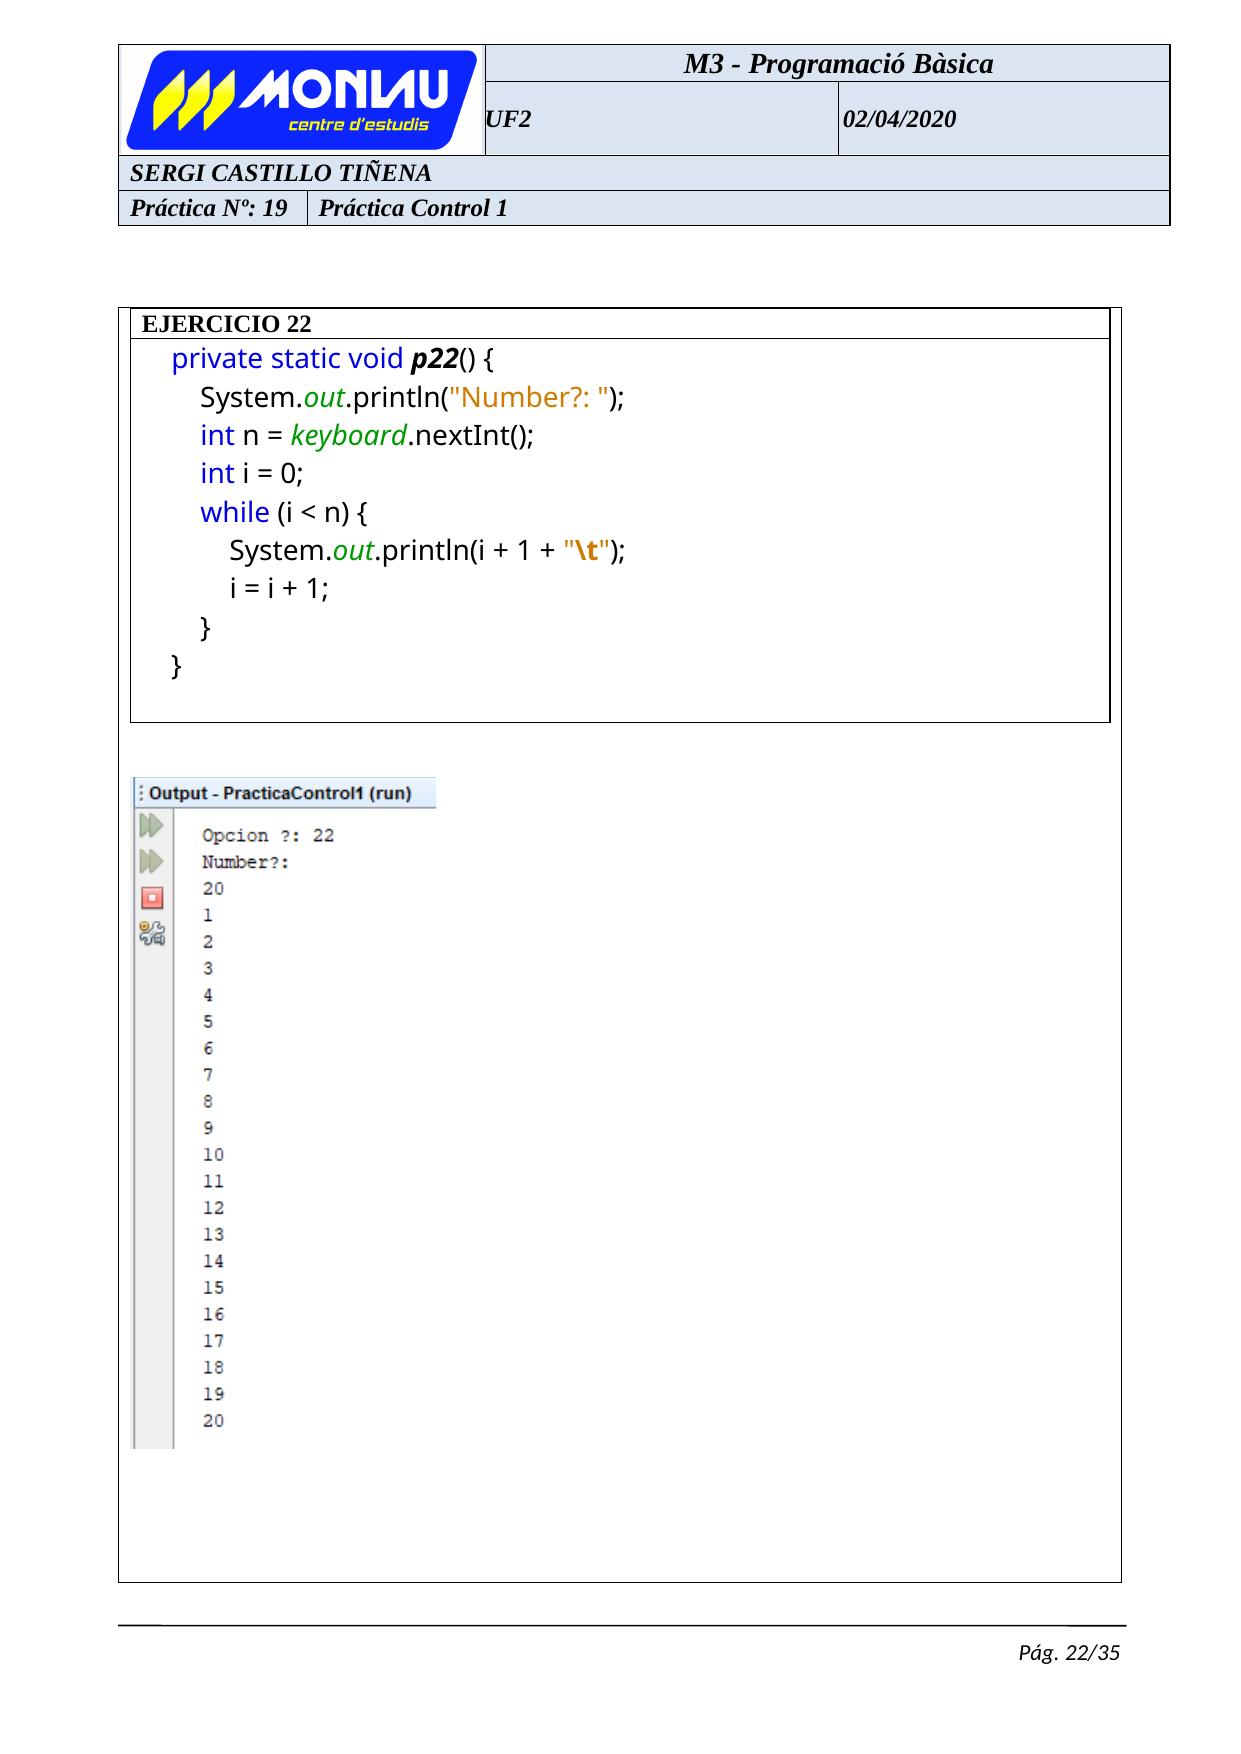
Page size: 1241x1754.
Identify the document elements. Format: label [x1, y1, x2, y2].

table_header [119, 308, 1121, 1582]
picture [121, 45, 482, 155]
picture [129, 777, 437, 1449]
